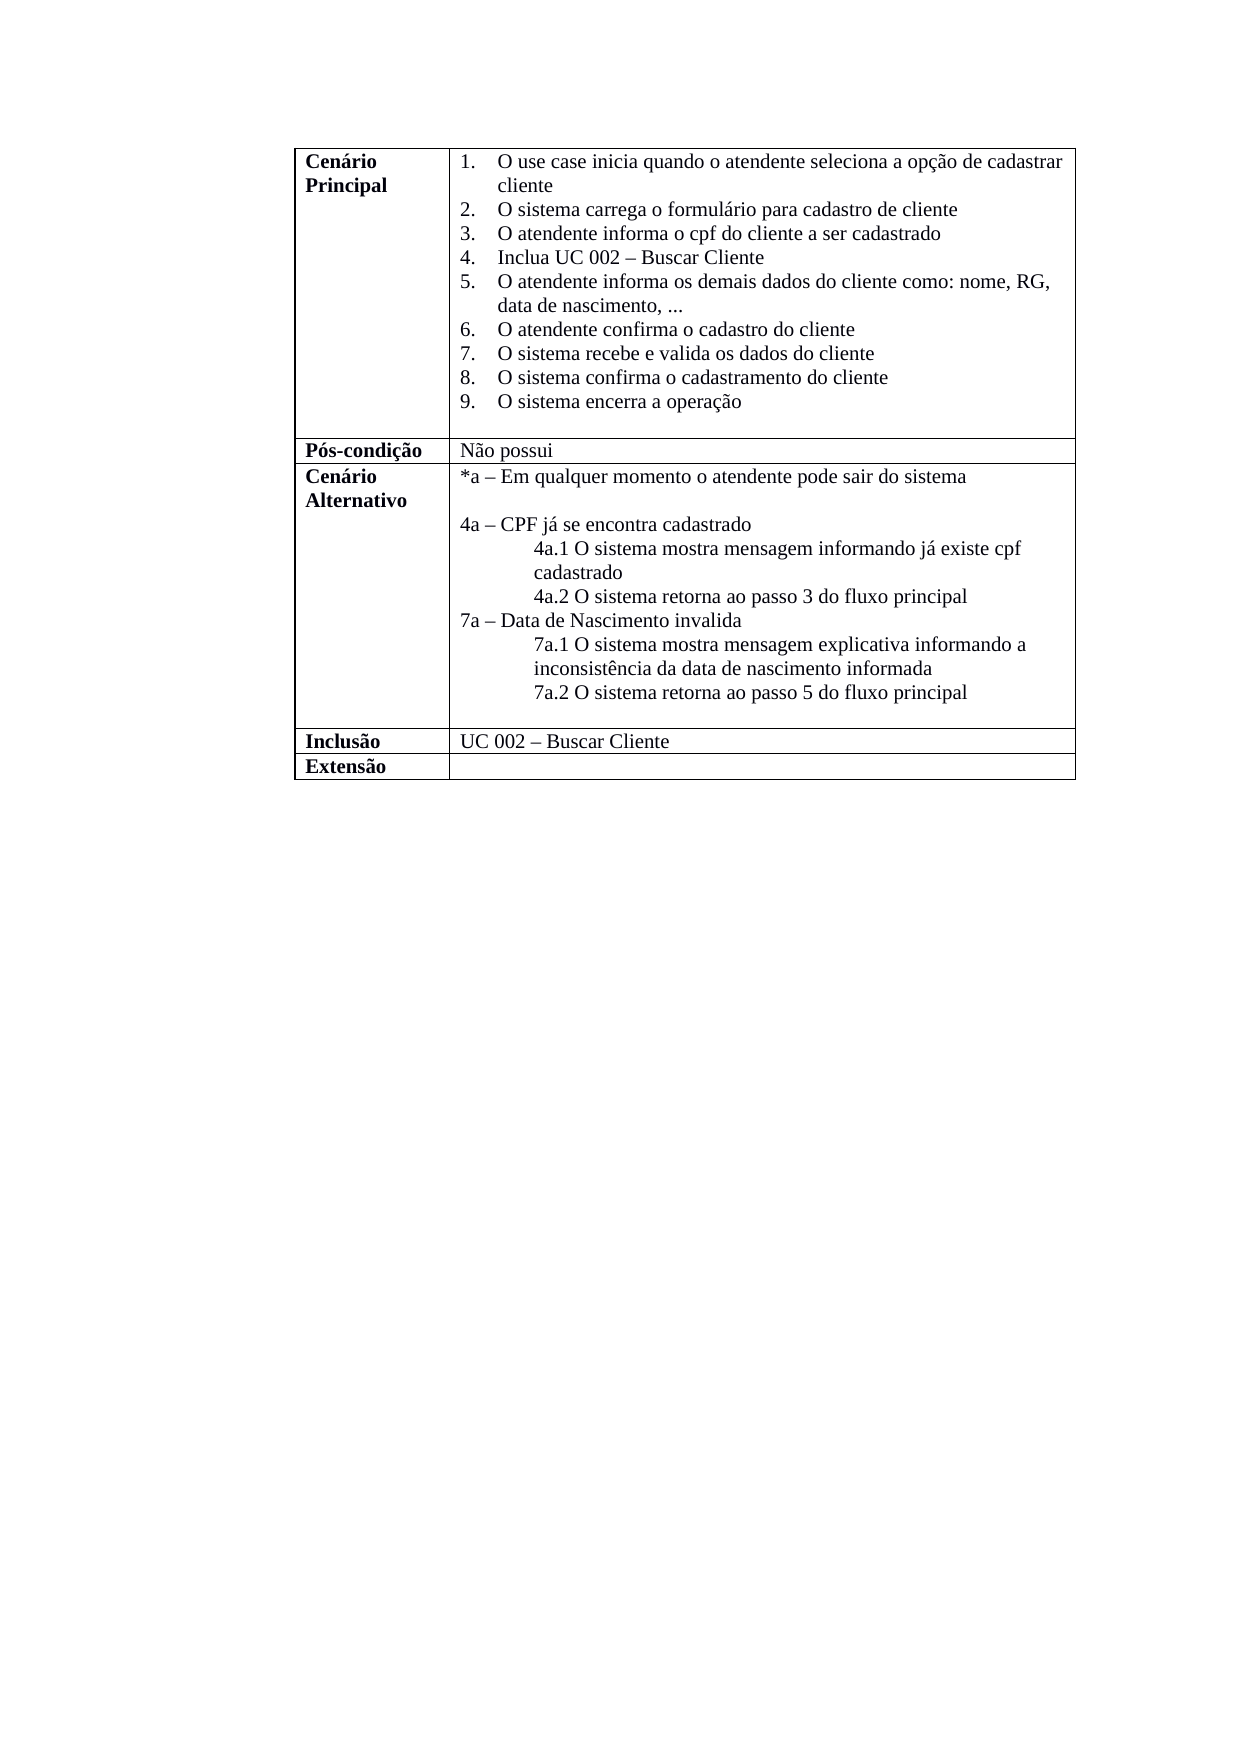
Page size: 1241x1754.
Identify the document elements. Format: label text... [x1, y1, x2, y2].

table_cell Extensão [296, 754, 449, 778]
table_cell Cenário Principal [296, 149, 449, 437]
table_cell Pós-condição [296, 439, 449, 462]
table_cell UC 002 – Buscar Cliente [450, 729, 1075, 753]
table_cell *a – Em qualquer momento o atendente pode sair do sistema 4a – CPF já se encontra cadastrado 4a.1 O sistema mostra mensagem informando já existe cpf cadastrado 4a.2 O sistema retorna ao passo 3 do fluxo principal 7a – Data de Nascimento invalida 7a.1 O sistema mostra mensagem explicativa informando a inconsistência da data de nascimento informada 7a.2 O sistema retorna ao passo 5 do fluxo principal [450, 464, 1075, 728]
table_cell Não possui [450, 439, 1075, 462]
table_cell Cenário Alternativo [296, 464, 449, 728]
table_cell Inclusão [296, 729, 449, 753]
table_cell [450, 754, 1075, 778]
